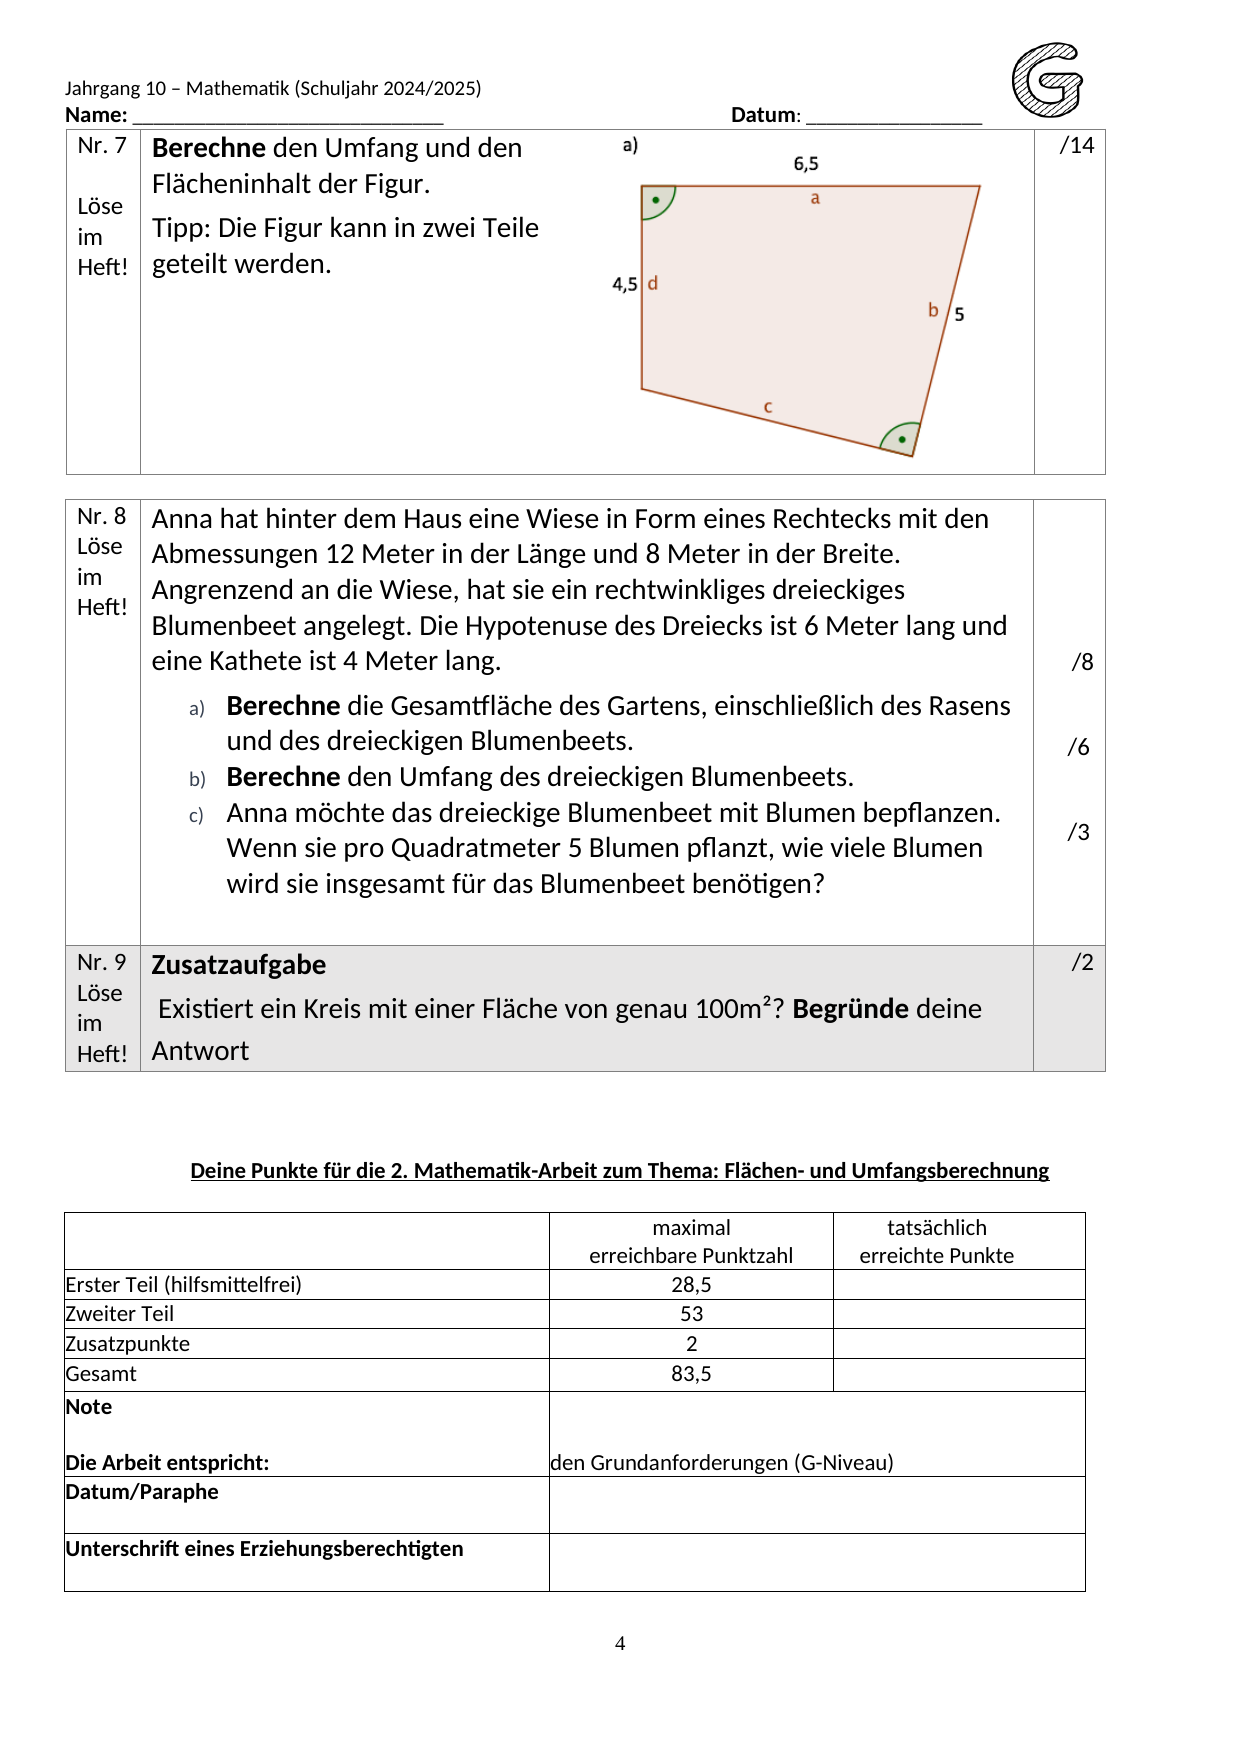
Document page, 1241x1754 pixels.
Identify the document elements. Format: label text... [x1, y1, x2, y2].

table_cell /14 [1035, 130, 1105, 474]
table_cell [834, 1300, 1085, 1328]
table_cell Zweiter Teil [65, 1300, 549, 1328]
table_cell Zusatzpunkte [65, 1329, 549, 1358]
table_cell Nr. 7 Löse im Heft! [67, 130, 140, 474]
table_header /8 /6 /3 [1034, 500, 1105, 945]
table_cell /2 [1034, 946, 1105, 1071]
table_cell [550, 1534, 1085, 1591]
table_cell Berechne den Umfang und den Flächeninhalt der Figur. Tipp: Die Figur kann in zwei Teile geteilt werden. [141, 130, 1034, 474]
table_cell Nr. 9 Löse im Heft! [66, 946, 140, 1071]
table_header tatsächlich erreichte Punkte [834, 1213, 1085, 1269]
table_cell [550, 1477, 1085, 1533]
text Deine Punkte für die 2. Mathematik-Arbeit zum Thema: Flächen- und Umfangsberechnung [65, 1156, 1175, 1184]
table_header maximal erreichbare Punktzahl [550, 1213, 833, 1269]
table_cell Unterschrift eines Erziehungsberechtigten [65, 1534, 549, 1591]
table_header Nr. 8 Löse im Heft! [66, 500, 140, 945]
table_cell [834, 1359, 1085, 1391]
table_cell Erster Teil (hilfsmittelfrei) [65, 1270, 549, 1298]
table_cell den Grundanforderungen (G-Niveau) [550, 1392, 1085, 1476]
table_cell [834, 1270, 1085, 1298]
table_cell 28,5 [550, 1270, 833, 1298]
table_cell Datum/Paraphe [65, 1477, 549, 1533]
table_cell 83,5 [550, 1359, 833, 1391]
table_cell Zusatzaufgabe Existiert ein Kreis mit einer Fläche von genau 100m²? Begründe deine Antwort [141, 946, 1033, 1071]
table_cell [834, 1329, 1085, 1358]
table_cell Gesamt [65, 1359, 549, 1391]
table_cell 2 [550, 1329, 833, 1358]
table_header Anna hat hinter dem Haus eine Wiese in Form eines Rechtecks mit den Abmessungen 12 Meter in der Länge und 8 Meter in der Breite. Angrenzend an die Wiese, hat sie ein rechtwinkliges dreieckiges Blumenbeet angelegt. Die Hypotenuse des Dreiecks ist 6 Meter lang und eine Kathete ist 4 Meter lang. Berechne die Gesamtfläche des Gartens, einschließlich des Rasens und des dreieckigen Blumenbeets. Berechne den Umfang des dreieckigen Blumenbeets. Anna möchte das dreieckige Blumenbeet mit Blumen bepflanzen. Wenn sie pro Quadratmeter 5 Blumen pflanzt, wie viele Blumen wird sie insgesamt für das Blumenbeet benötigen? [141, 500, 1033, 945]
picture [606, 131, 992, 471]
picture [1011, 37, 1089, 121]
table_cell Note Die Arbeit entspricht: [65, 1392, 549, 1476]
table_cell 53 [550, 1300, 833, 1328]
table_header [65, 1213, 549, 1269]
